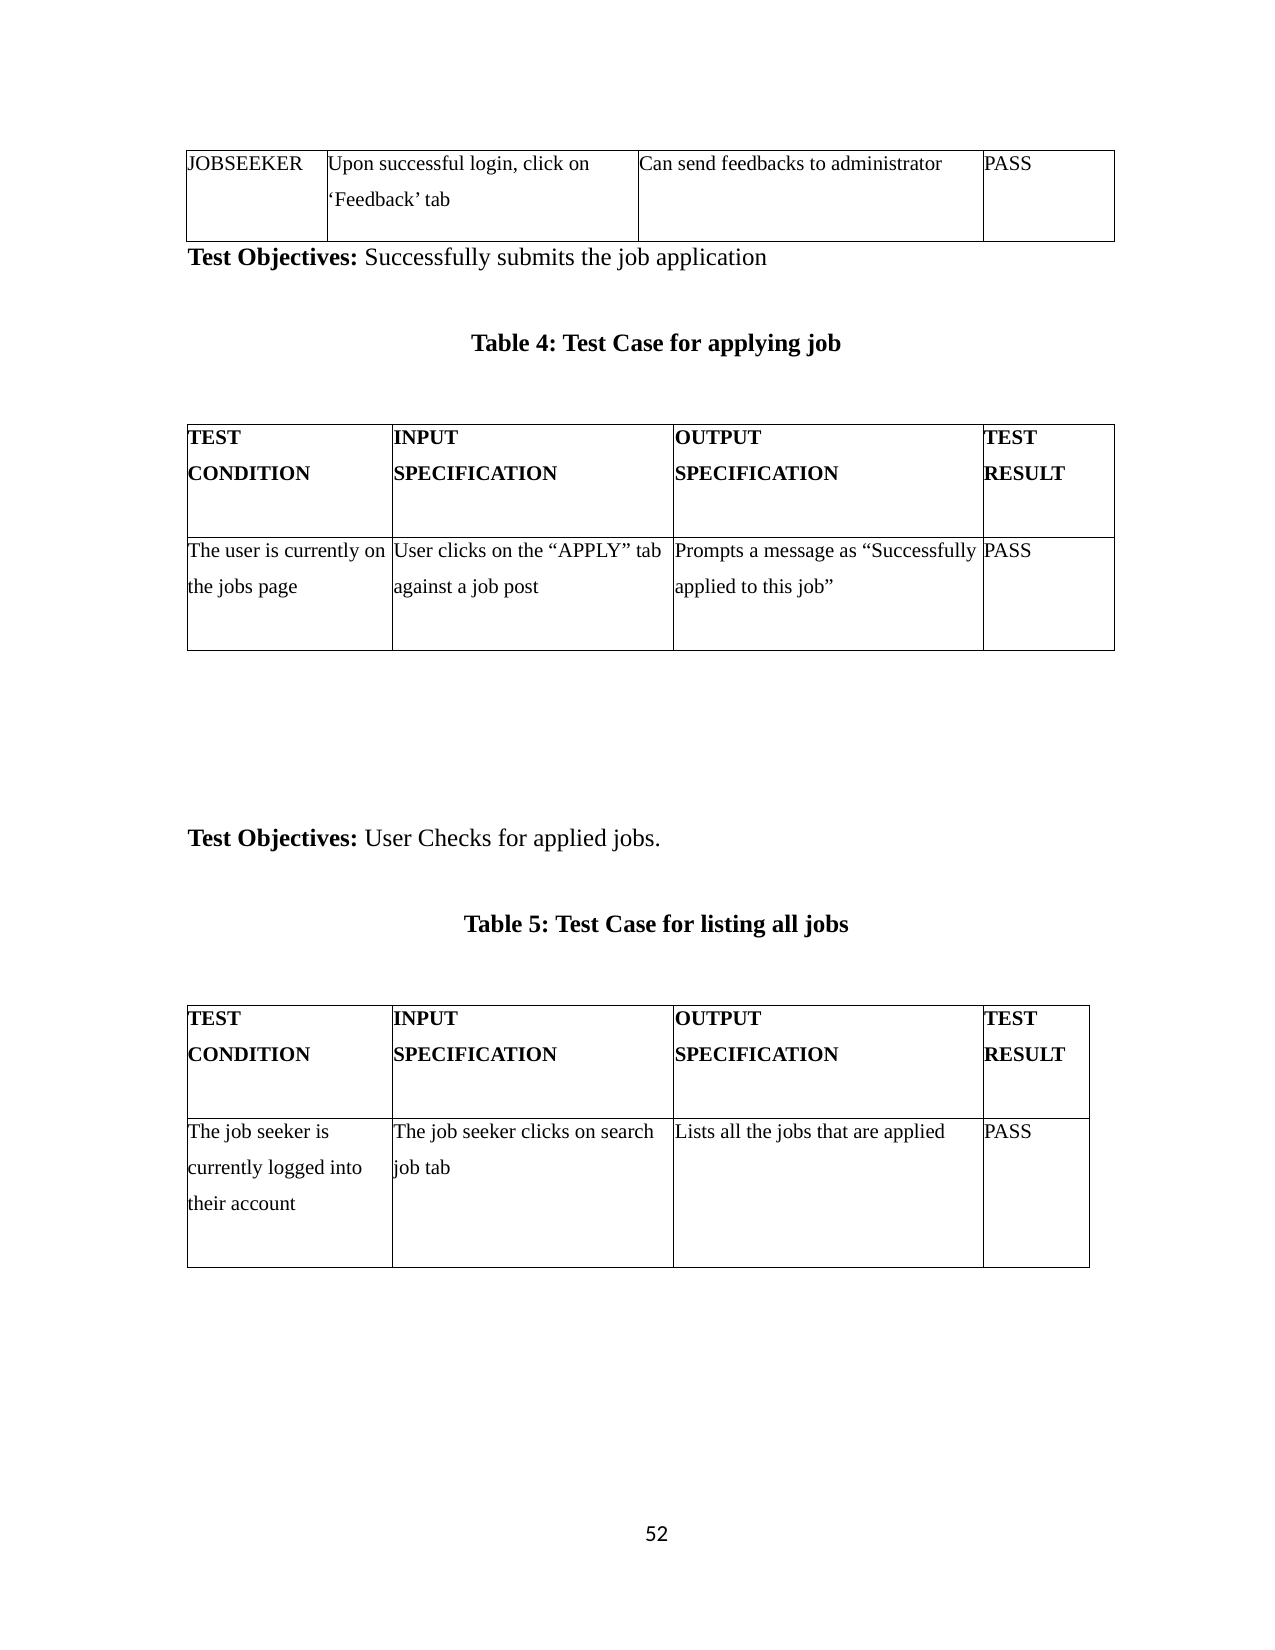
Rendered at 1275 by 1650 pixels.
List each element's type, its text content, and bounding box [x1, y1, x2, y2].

table_cell Upon successful login, click on ‘Feedback’ tab [328, 151, 638, 241]
table_header INPUT SPECIFICATION [393, 425, 673, 537]
table_cell PASS [984, 151, 1114, 241]
table_cell PASS [984, 1119, 1089, 1267]
table_cell Lists all the jobs that are applied [674, 1119, 983, 1267]
table_header TEST RESULT [984, 425, 1114, 537]
text Table 5: Test Case for listing all jobs [187, 909, 1125, 938]
text Test Objectives: User Checks for applied jobs. [187, 823, 1125, 852]
table_cell The job seeker is currently logged into their account [188, 1119, 392, 1267]
text Table 4: Test Case for applying job [187, 328, 1125, 357]
table_header TEST CONDITION [188, 425, 392, 537]
table_header TEST CONDITION [188, 1006, 392, 1118]
table_cell User clicks on the “APPLY” tab against a job post [393, 538, 673, 649]
table_header OUTPUT SPECIFICATION [674, 425, 983, 537]
table_cell JOBSEEKER [187, 151, 327, 241]
table_header OUTPUT SPECIFICATION [674, 1006, 983, 1118]
table_cell Prompts a message as “Successfully applied to this job” [674, 538, 983, 649]
text Test Objectives: Successfully submits the job application [187, 242, 1125, 271]
table_header TEST RESULT [984, 1006, 1089, 1118]
table_cell The job seeker clicks on search job tab [393, 1119, 673, 1267]
table_cell Can send feedbacks to administrator [639, 151, 983, 241]
table_cell PASS [984, 538, 1114, 649]
table_header INPUT SPECIFICATION [393, 1006, 673, 1118]
table_cell The user is currently on the jobs page [188, 538, 392, 649]
